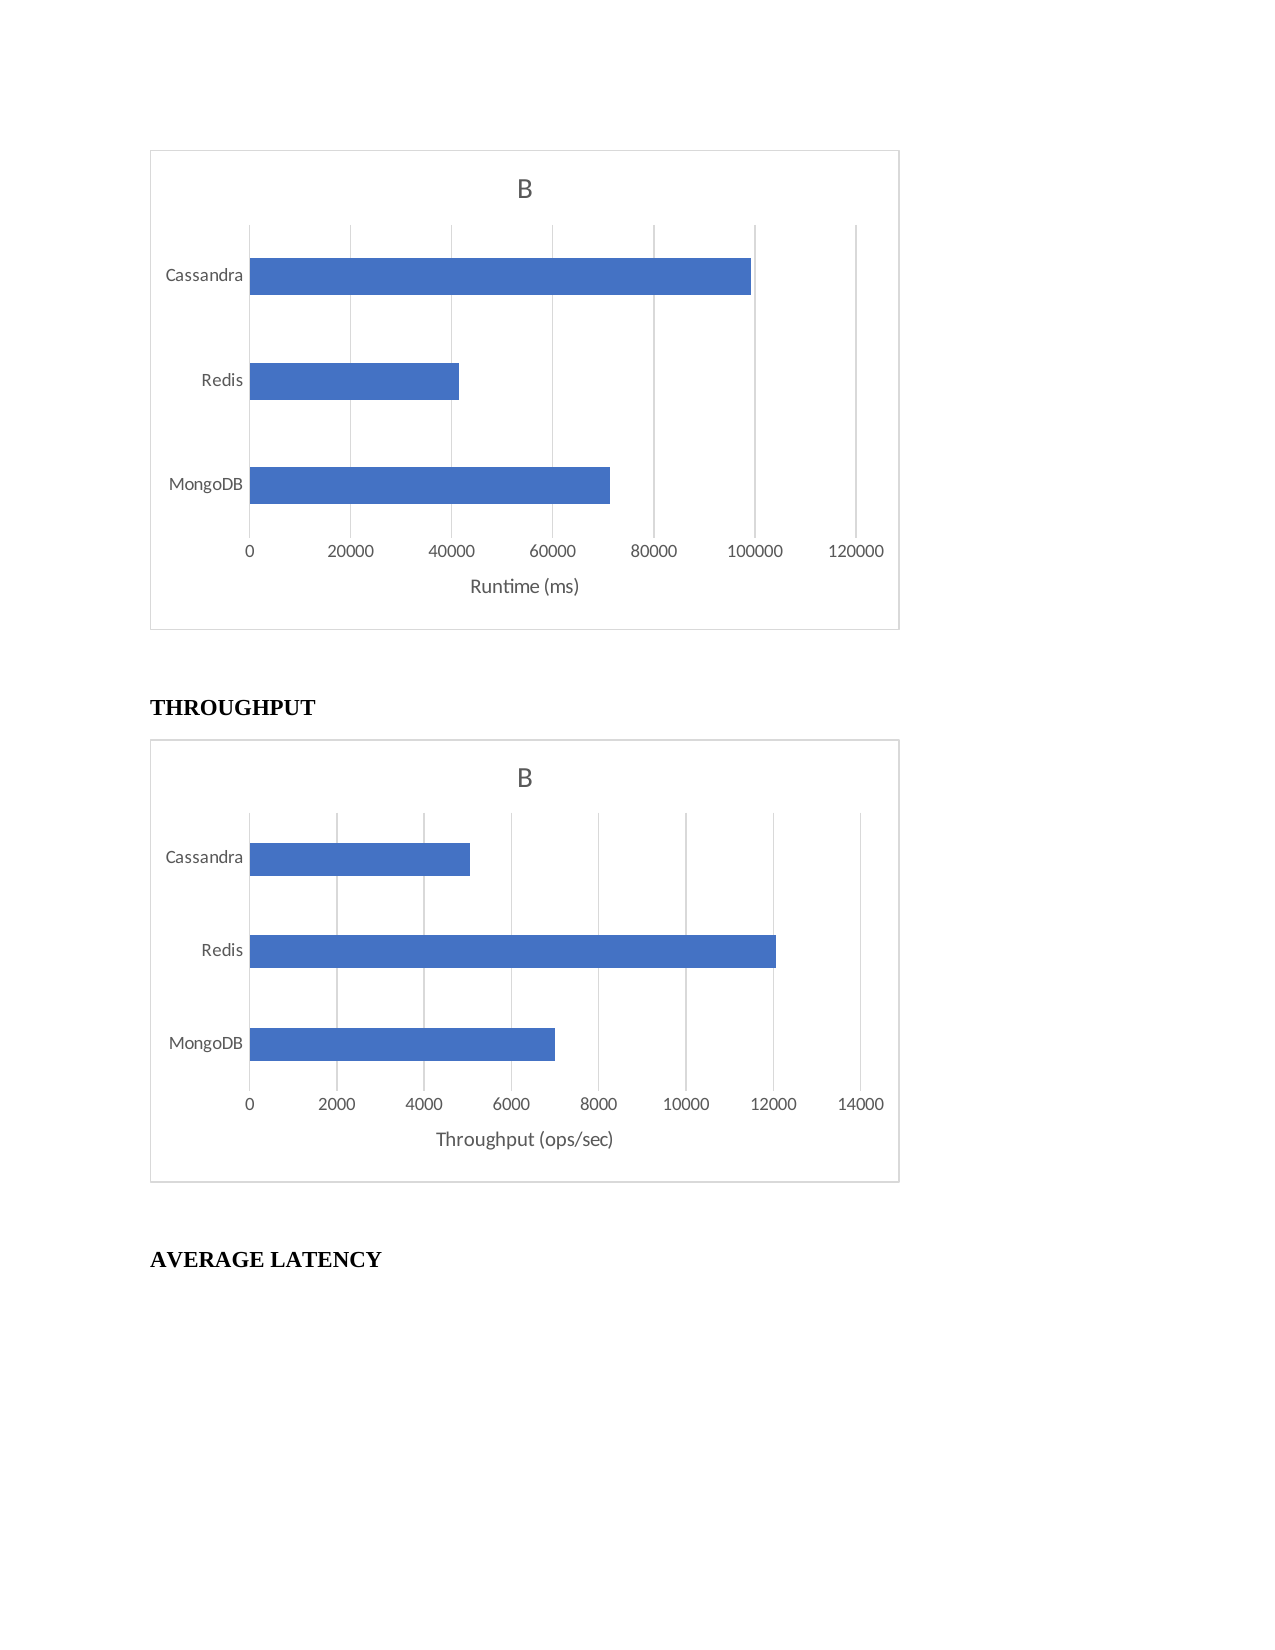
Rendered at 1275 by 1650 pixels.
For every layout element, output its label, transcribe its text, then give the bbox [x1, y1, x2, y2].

text THROUGHPUT [150, 694, 1125, 721]
text AVERAGE LATENCY [150, 1247, 1125, 1273]
